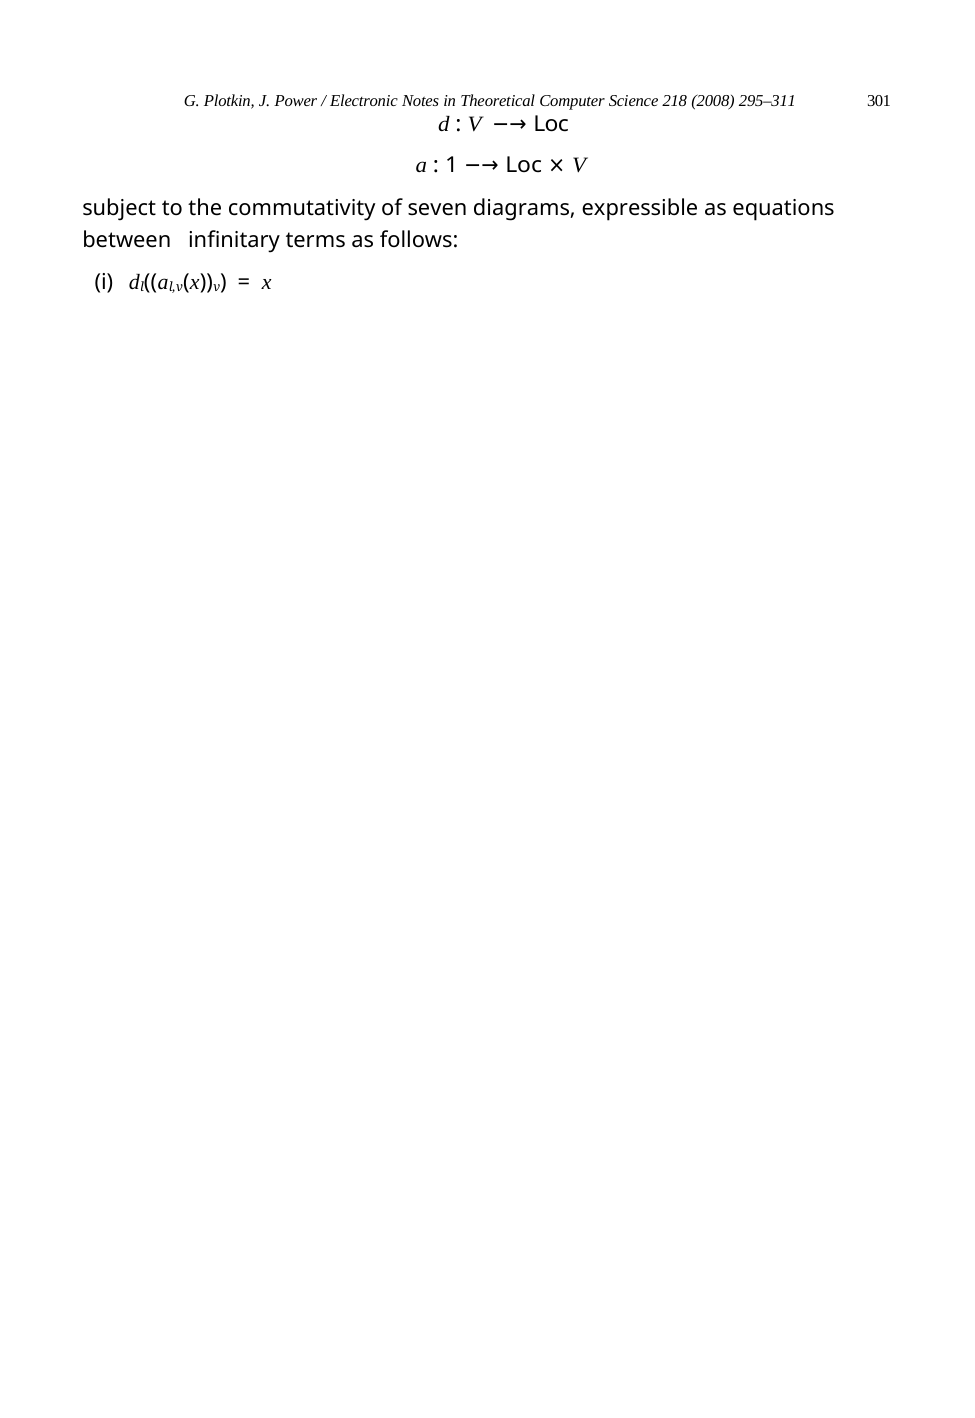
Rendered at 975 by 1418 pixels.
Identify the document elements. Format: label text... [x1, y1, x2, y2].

list dl((al,v(x))v) = x [94, 266, 904, 296]
text a : 1 −→ Loc × V [98, 149, 904, 178]
text subject to the commutativity of seven diagrams, expressible as equations between infinitary terms as follows: [82, 192, 904, 253]
text d : V −→ Loc [103, 108, 904, 138]
